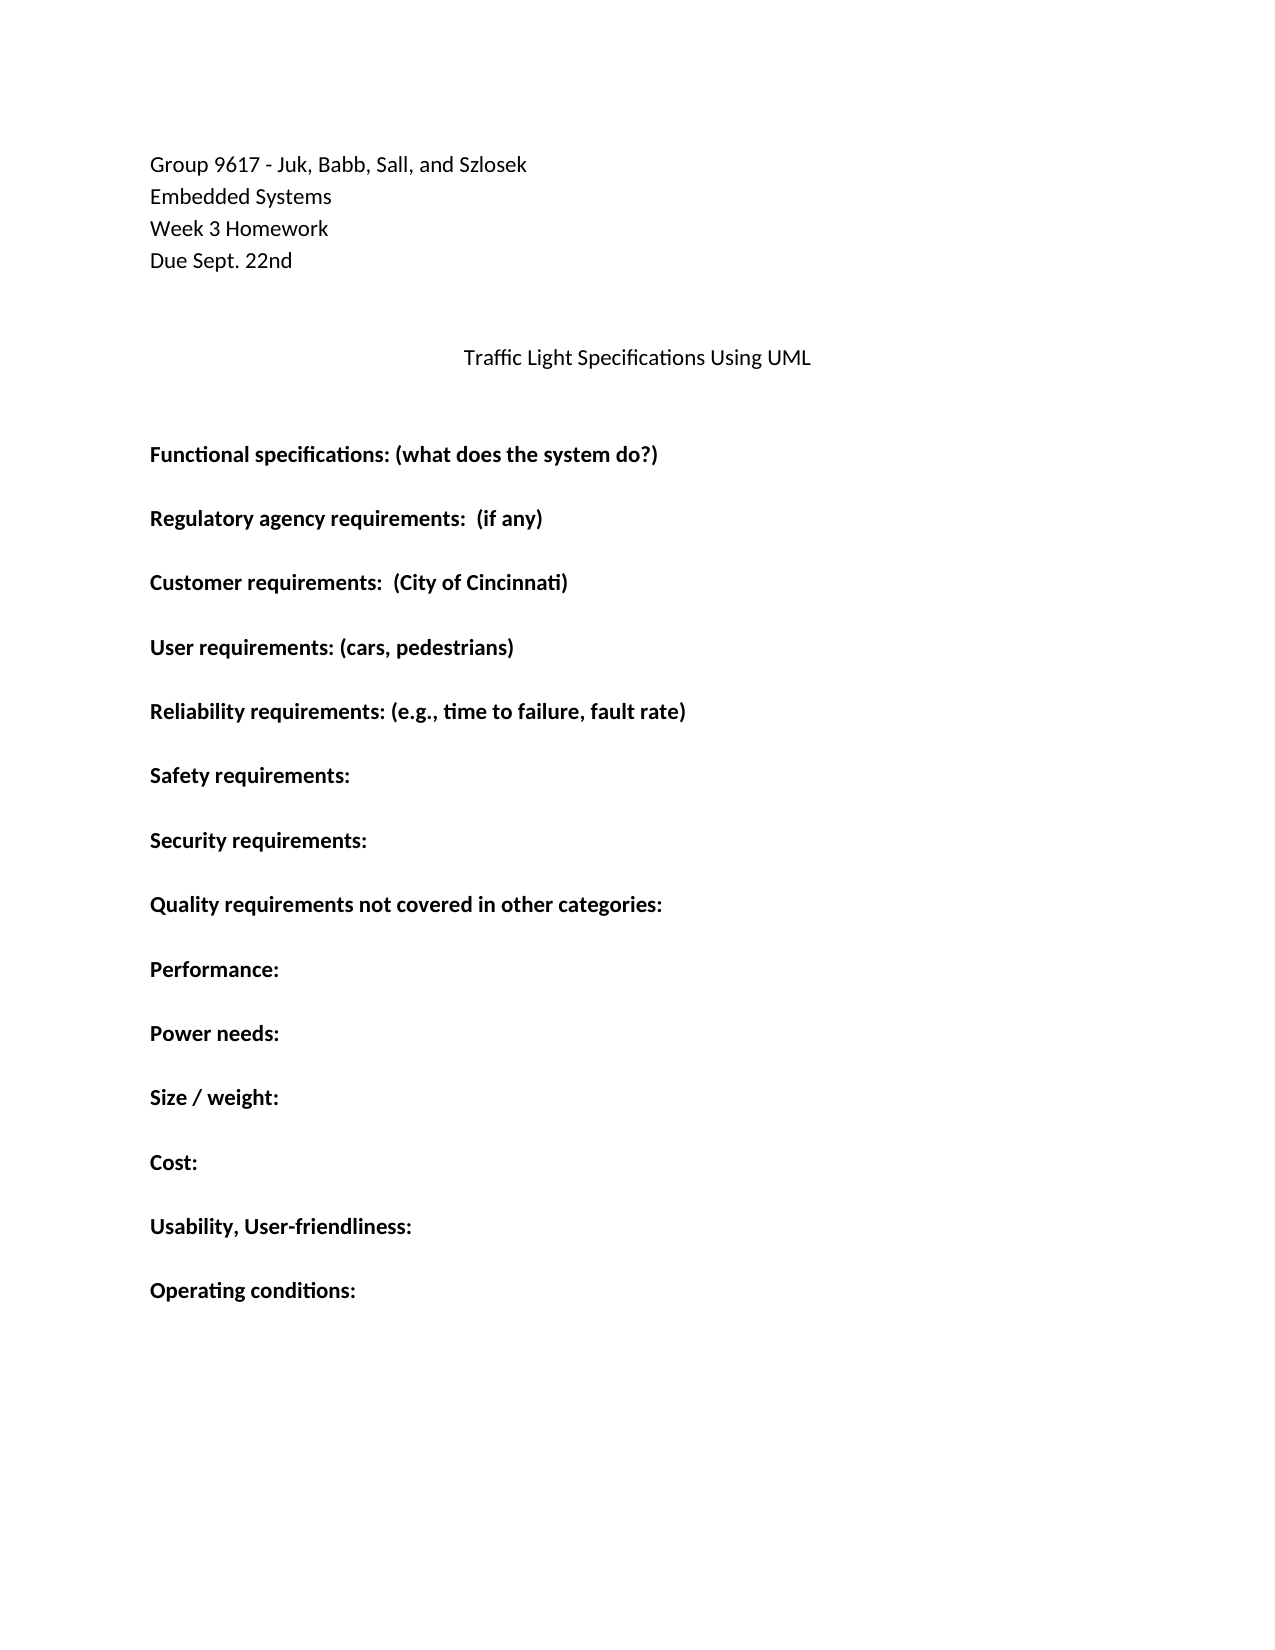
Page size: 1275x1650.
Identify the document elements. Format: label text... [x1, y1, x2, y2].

text Due Sept. 22nd [150, 247, 1125, 274]
text Safety requirements: [150, 762, 1125, 789]
text Security requirements: [150, 826, 1125, 854]
text Customer requirements: (City of Cincinnati) [150, 568, 1125, 596]
text Regulatory agency requirements: (if any) [150, 504, 1125, 532]
text Week 3 Homework [150, 214, 1125, 242]
text Performance: [150, 955, 1125, 983]
text Functional specifications: (what does the system do?) [150, 440, 1125, 468]
text Embedded Systems [150, 182, 1125, 210]
text Usability, User-friendliness: [150, 1212, 1125, 1240]
text Cost: [150, 1148, 1125, 1176]
text User requirements: (cars, pedestrians) [150, 633, 1125, 661]
text Size / weight: [150, 1083, 1125, 1111]
text Traffic Light Specifications Using UML [150, 343, 1125, 371]
text Power needs: [150, 1019, 1125, 1047]
text Operating conditions: [150, 1277, 1125, 1304]
text Group 9617 - Juk, Babb, Sall, and Szlosek [150, 150, 1125, 178]
text Quality requirements not covered in other categories: [150, 890, 1125, 918]
text Reliability requirements: (e.g., time to failure, fault rate) [150, 697, 1125, 725]
